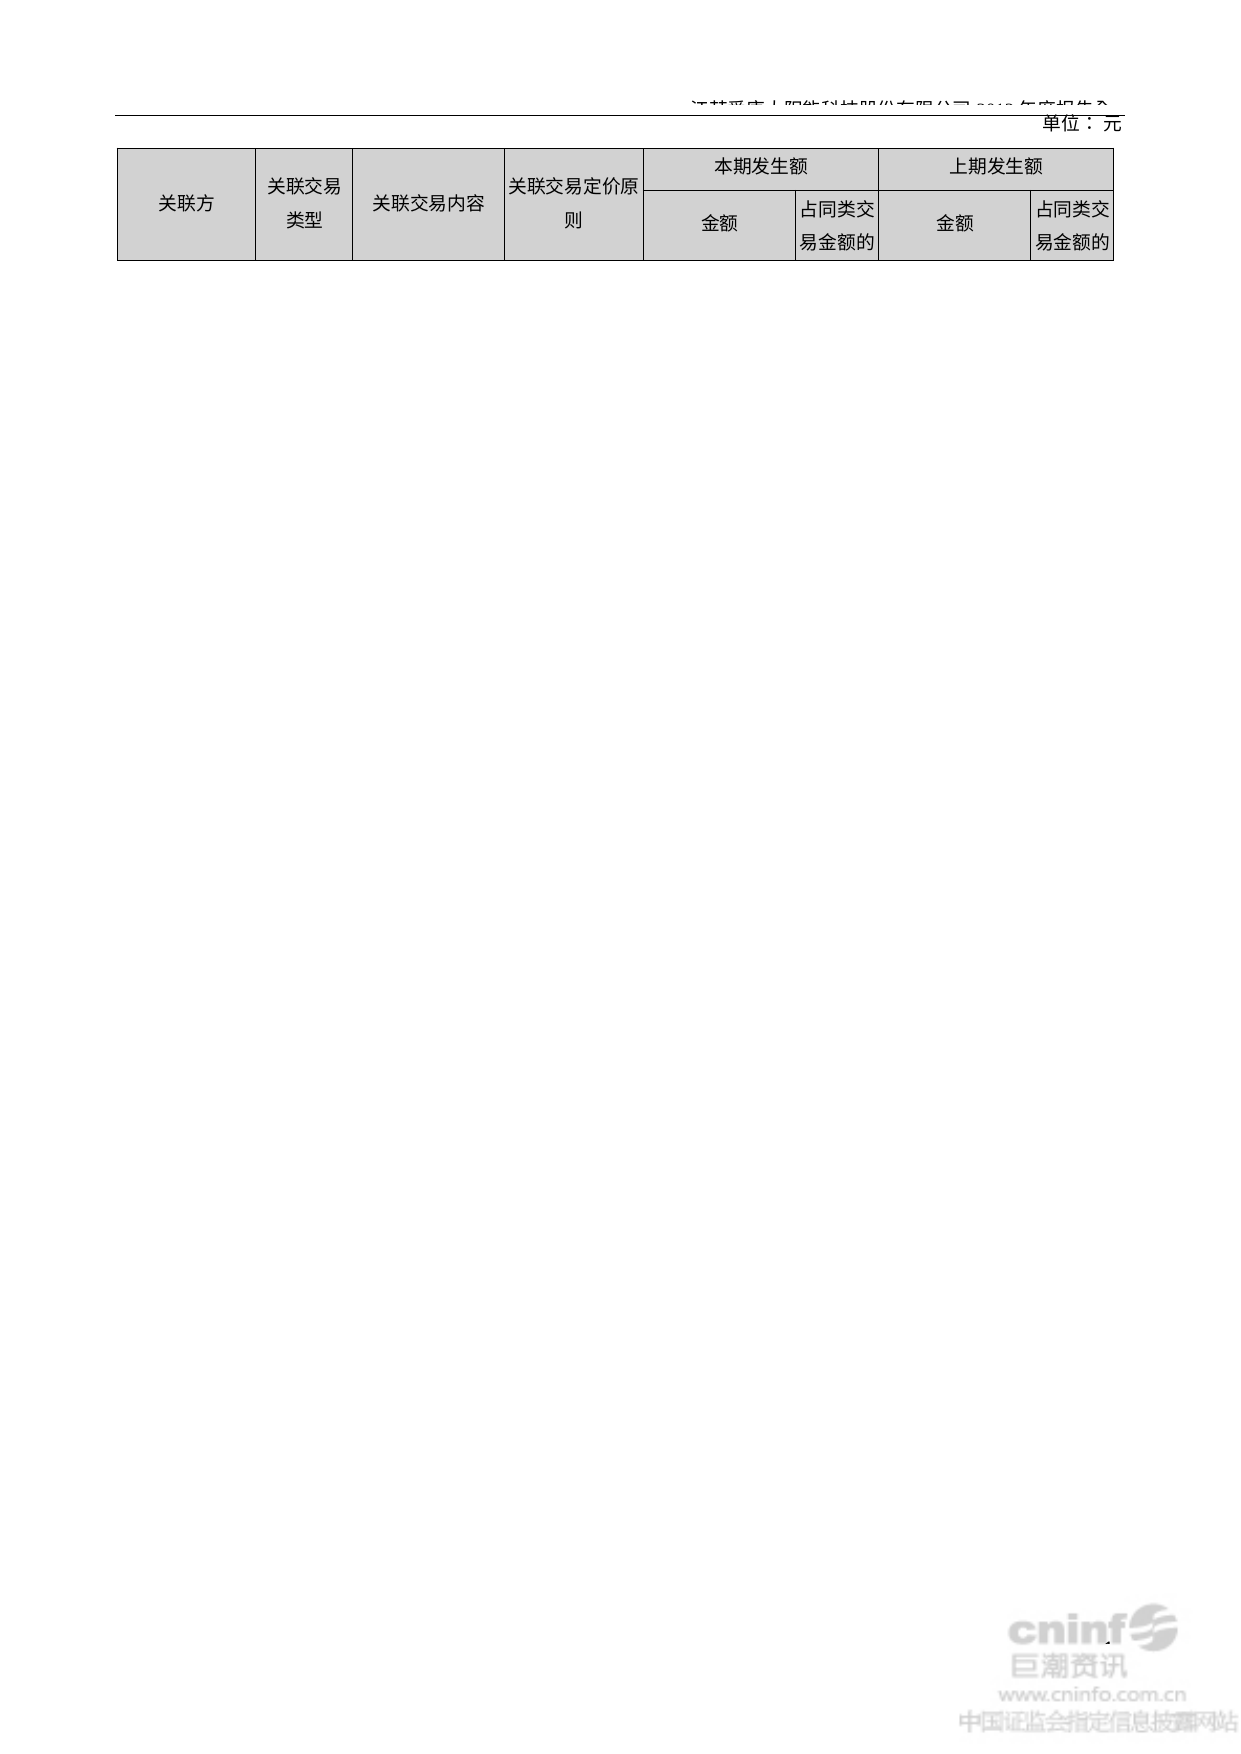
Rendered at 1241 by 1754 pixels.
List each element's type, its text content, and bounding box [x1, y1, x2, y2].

text 单位： 元 [102, 110, 1122, 136]
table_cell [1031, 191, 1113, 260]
picture [958, 1593, 1241, 1754]
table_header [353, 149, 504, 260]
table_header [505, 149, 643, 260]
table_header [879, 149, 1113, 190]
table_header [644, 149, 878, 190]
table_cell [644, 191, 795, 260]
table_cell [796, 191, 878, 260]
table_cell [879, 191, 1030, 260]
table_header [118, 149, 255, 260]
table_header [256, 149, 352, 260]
